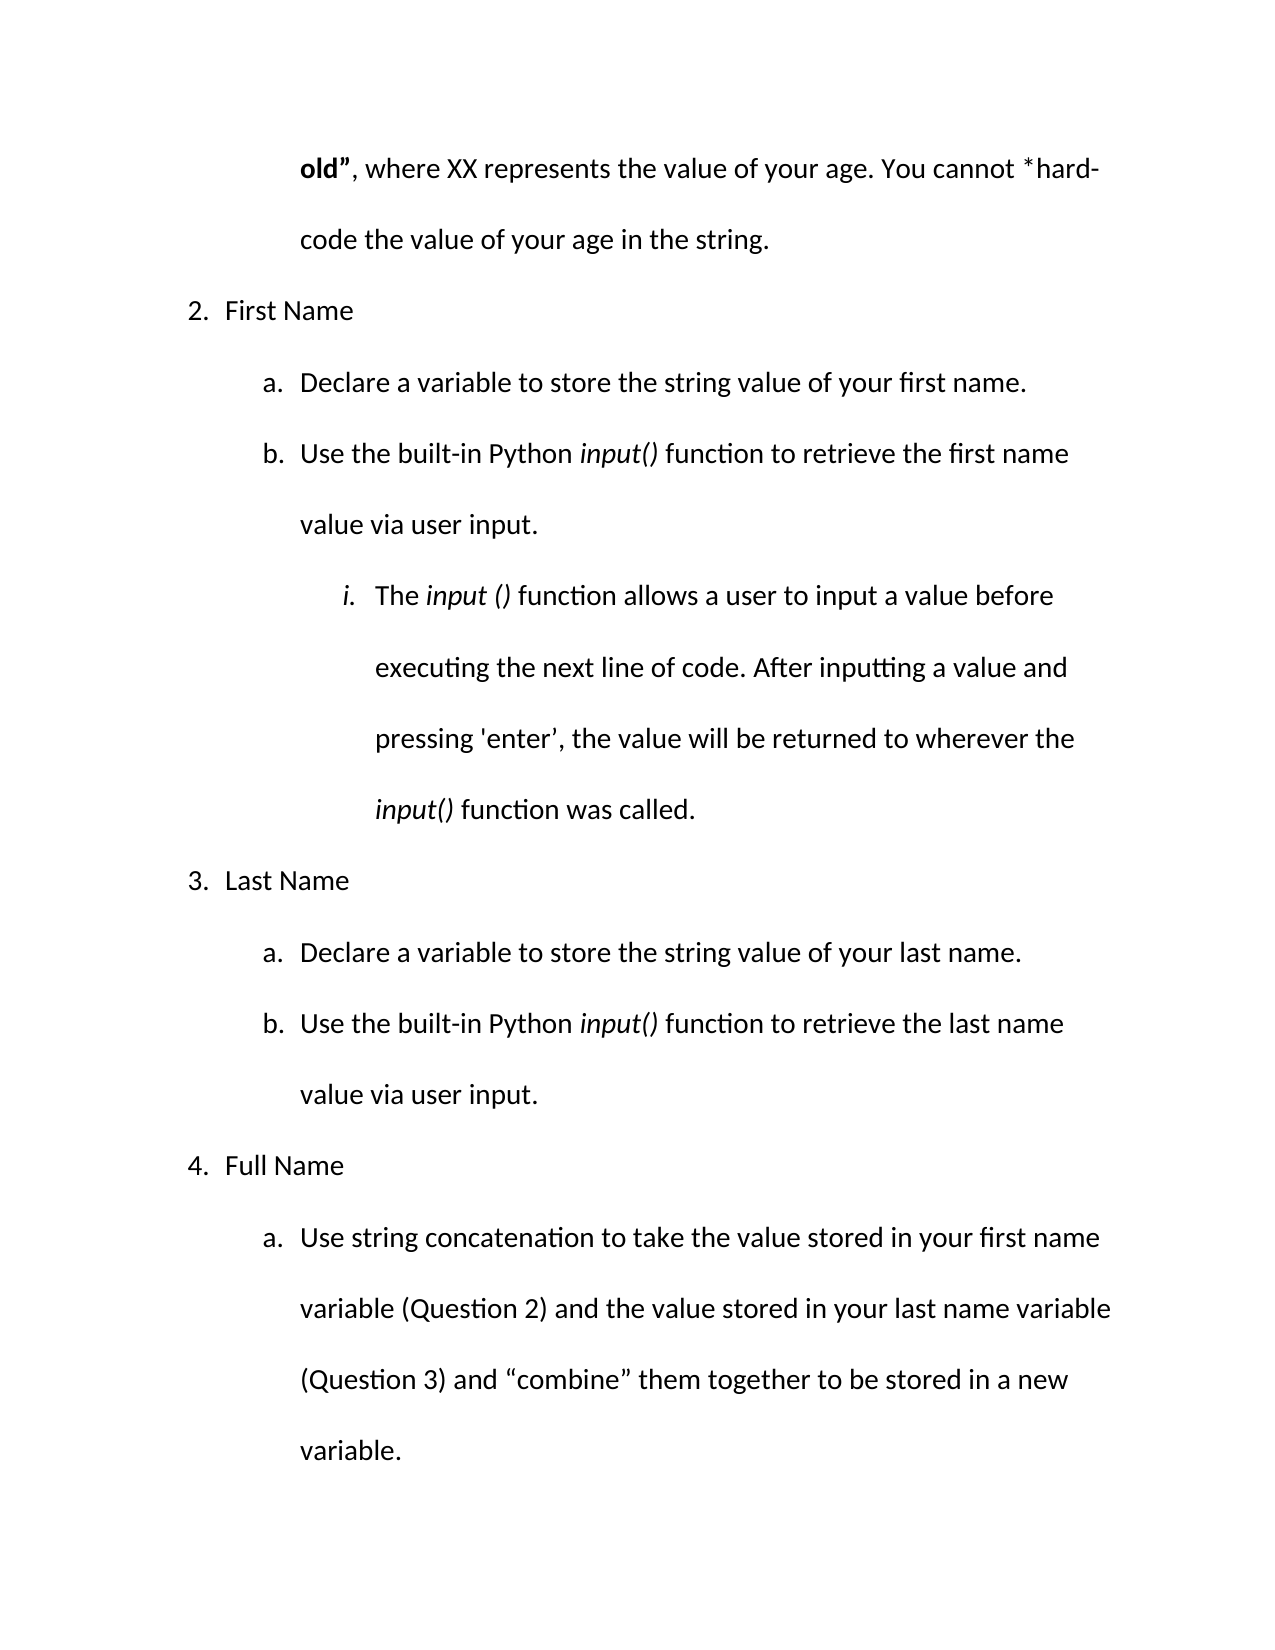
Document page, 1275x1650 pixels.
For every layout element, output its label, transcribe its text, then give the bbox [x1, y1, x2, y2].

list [262, 150, 1125, 257]
list Declare a variable to store the string value of your last name. [262, 934, 1125, 969]
list Declare a variable to store the string value of your first name. [262, 364, 1125, 399]
list First Name [187, 292, 1125, 328]
list Full Name [187, 1147, 1125, 1183]
list Use string concatenation to take the value stored in your first name variable (Question 2) and the value stored in your last name variable (Question 3) and “combine” them together to be stored in a new variable. [262, 1219, 1125, 1468]
list The input () function allows a user to input a value before executing the next line of code. After inputting a value and pressing 'enter’, the value will be returned to wherever the input() function was called. [356, 577, 1125, 827]
list Use the built-in Python input() function to retrieve the first name value via user input. [262, 435, 1125, 542]
list Last Name [187, 862, 1125, 898]
list Use the built-in Python input() function to retrieve the last name value via user input. [262, 1005, 1125, 1112]
